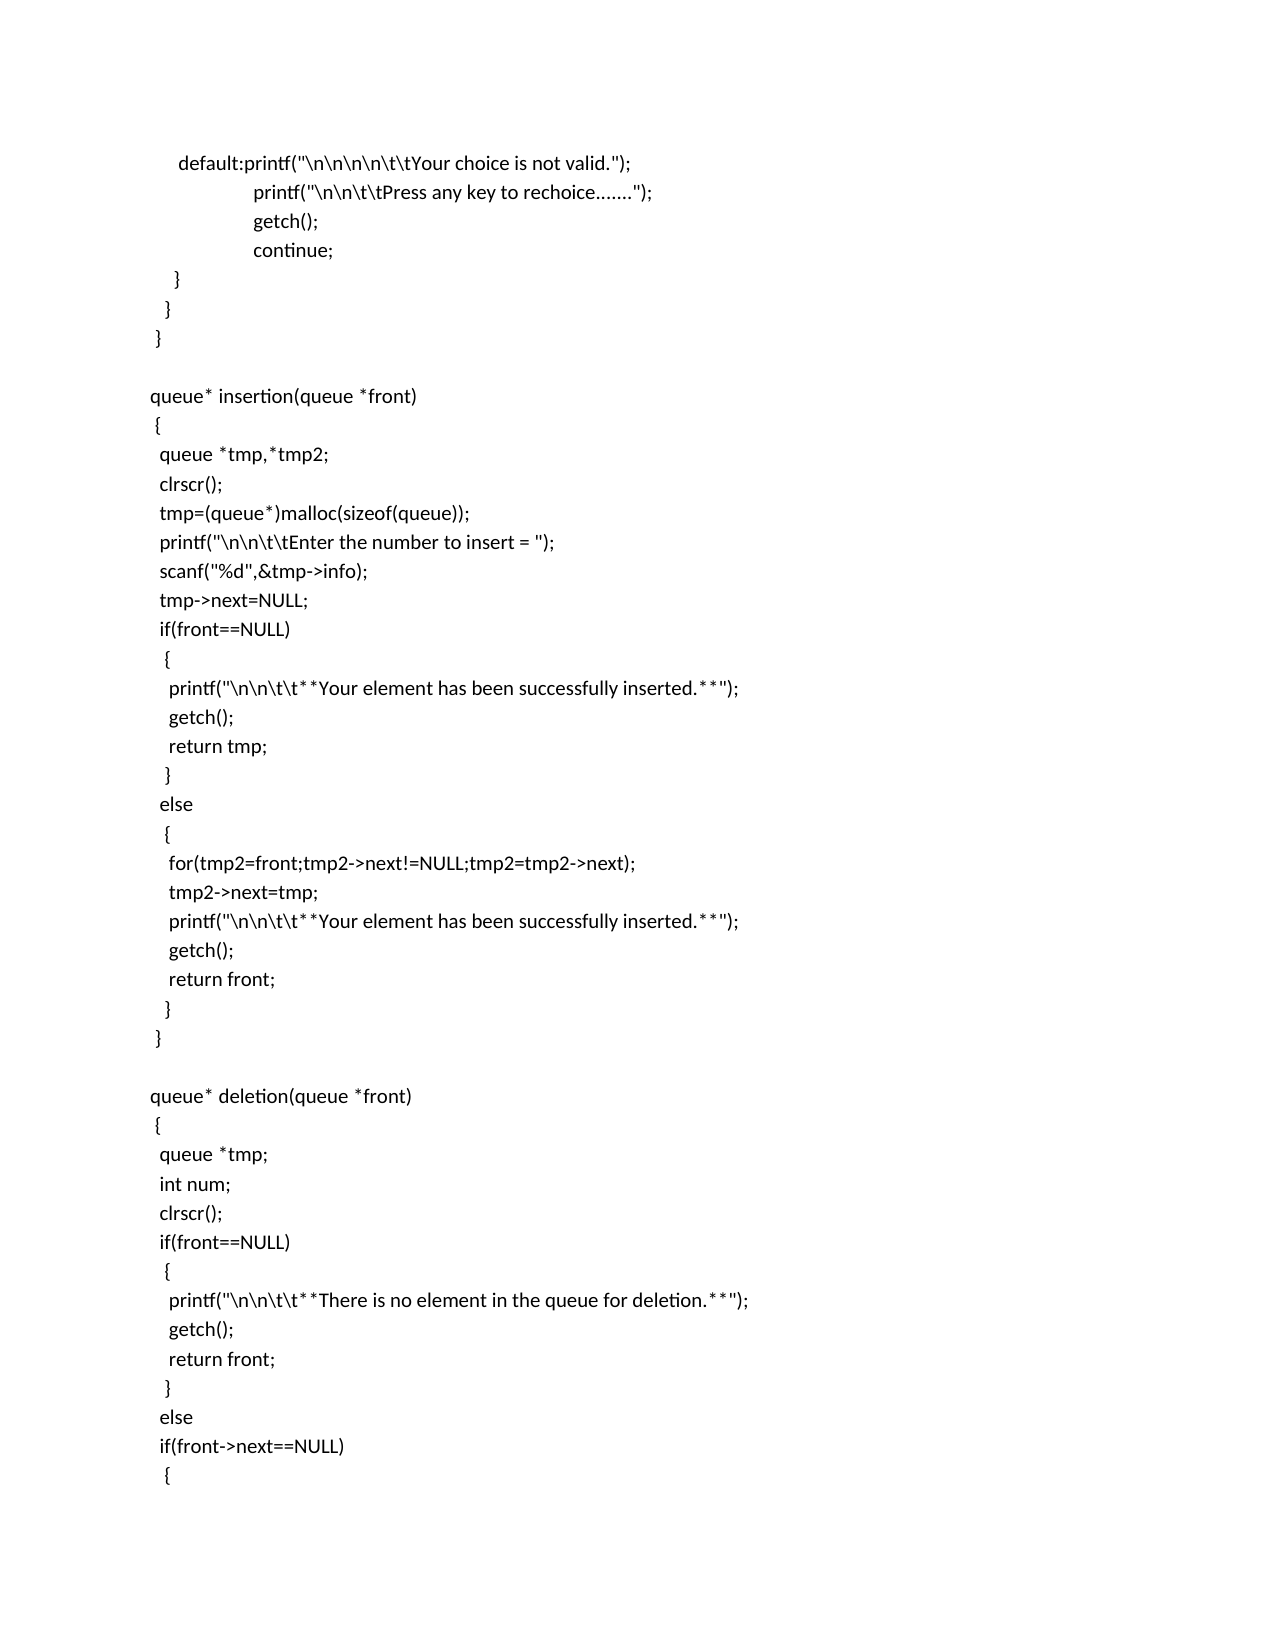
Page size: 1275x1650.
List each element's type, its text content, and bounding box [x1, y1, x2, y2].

text scanf("%d",&tmp->info); [150, 558, 1125, 584]
text queue* insertion(queue *front) [150, 383, 1125, 409]
text clrscr(); [150, 471, 1125, 496]
text { [150, 1258, 1125, 1284]
text } [150, 1375, 1125, 1400]
text { [150, 1462, 1125, 1488]
text printf("\n\n\t\t**Your element has been successfully inserted.**"); [150, 908, 1125, 934]
text return front; [150, 1346, 1125, 1371]
text continue; [150, 237, 1125, 263]
text clrscr(); [150, 1200, 1125, 1225]
text queue* deletion(queue *front) [150, 1083, 1125, 1109]
text return tmp; [150, 733, 1125, 759]
text printf("\n\n\t\tPress any key to rechoice......."); [150, 179, 1125, 204]
text printf("\n\n\t\tEnter the number to insert = "); [150, 529, 1125, 554]
text default:printf("\n\n\n\n\t\tYour choice is not valid."); [150, 150, 1125, 175]
text queue *tmp,*tmp2; [150, 442, 1125, 467]
text else [150, 1404, 1125, 1429]
text } [150, 267, 1125, 292]
text getch(); [150, 208, 1125, 234]
text for(tmp2=front;tmp2->next!=NULL;tmp2=tmp2->next); [150, 850, 1125, 875]
text else [150, 792, 1125, 817]
text tmp2->next=tmp; [150, 879, 1125, 904]
text tmp->next=NULL; [150, 587, 1125, 613]
text { [150, 646, 1125, 671]
text if(front->next==NULL) [150, 1433, 1125, 1459]
text { [150, 412, 1125, 438]
text getch(); [150, 1317, 1125, 1342]
text } [150, 996, 1125, 1021]
text } [150, 325, 1125, 350]
text } [150, 762, 1125, 788]
text getch(); [150, 937, 1125, 963]
text queue *tmp; [150, 1142, 1125, 1167]
text { [150, 821, 1125, 846]
text { [150, 1112, 1125, 1138]
text } [150, 296, 1125, 321]
text return front; [150, 967, 1125, 992]
text int num; [150, 1171, 1125, 1196]
text printf("\n\n\t\t**There is no element in the queue for deletion.**"); [150, 1287, 1125, 1313]
text getch(); [150, 704, 1125, 729]
text if(front==NULL) [150, 617, 1125, 642]
text if(front==NULL) [150, 1229, 1125, 1254]
text } [150, 1025, 1125, 1050]
text printf("\n\n\t\t**Your element has been successfully inserted.**"); [150, 675, 1125, 700]
text tmp=(queue*)malloc(sizeof(queue)); [150, 500, 1125, 525]
